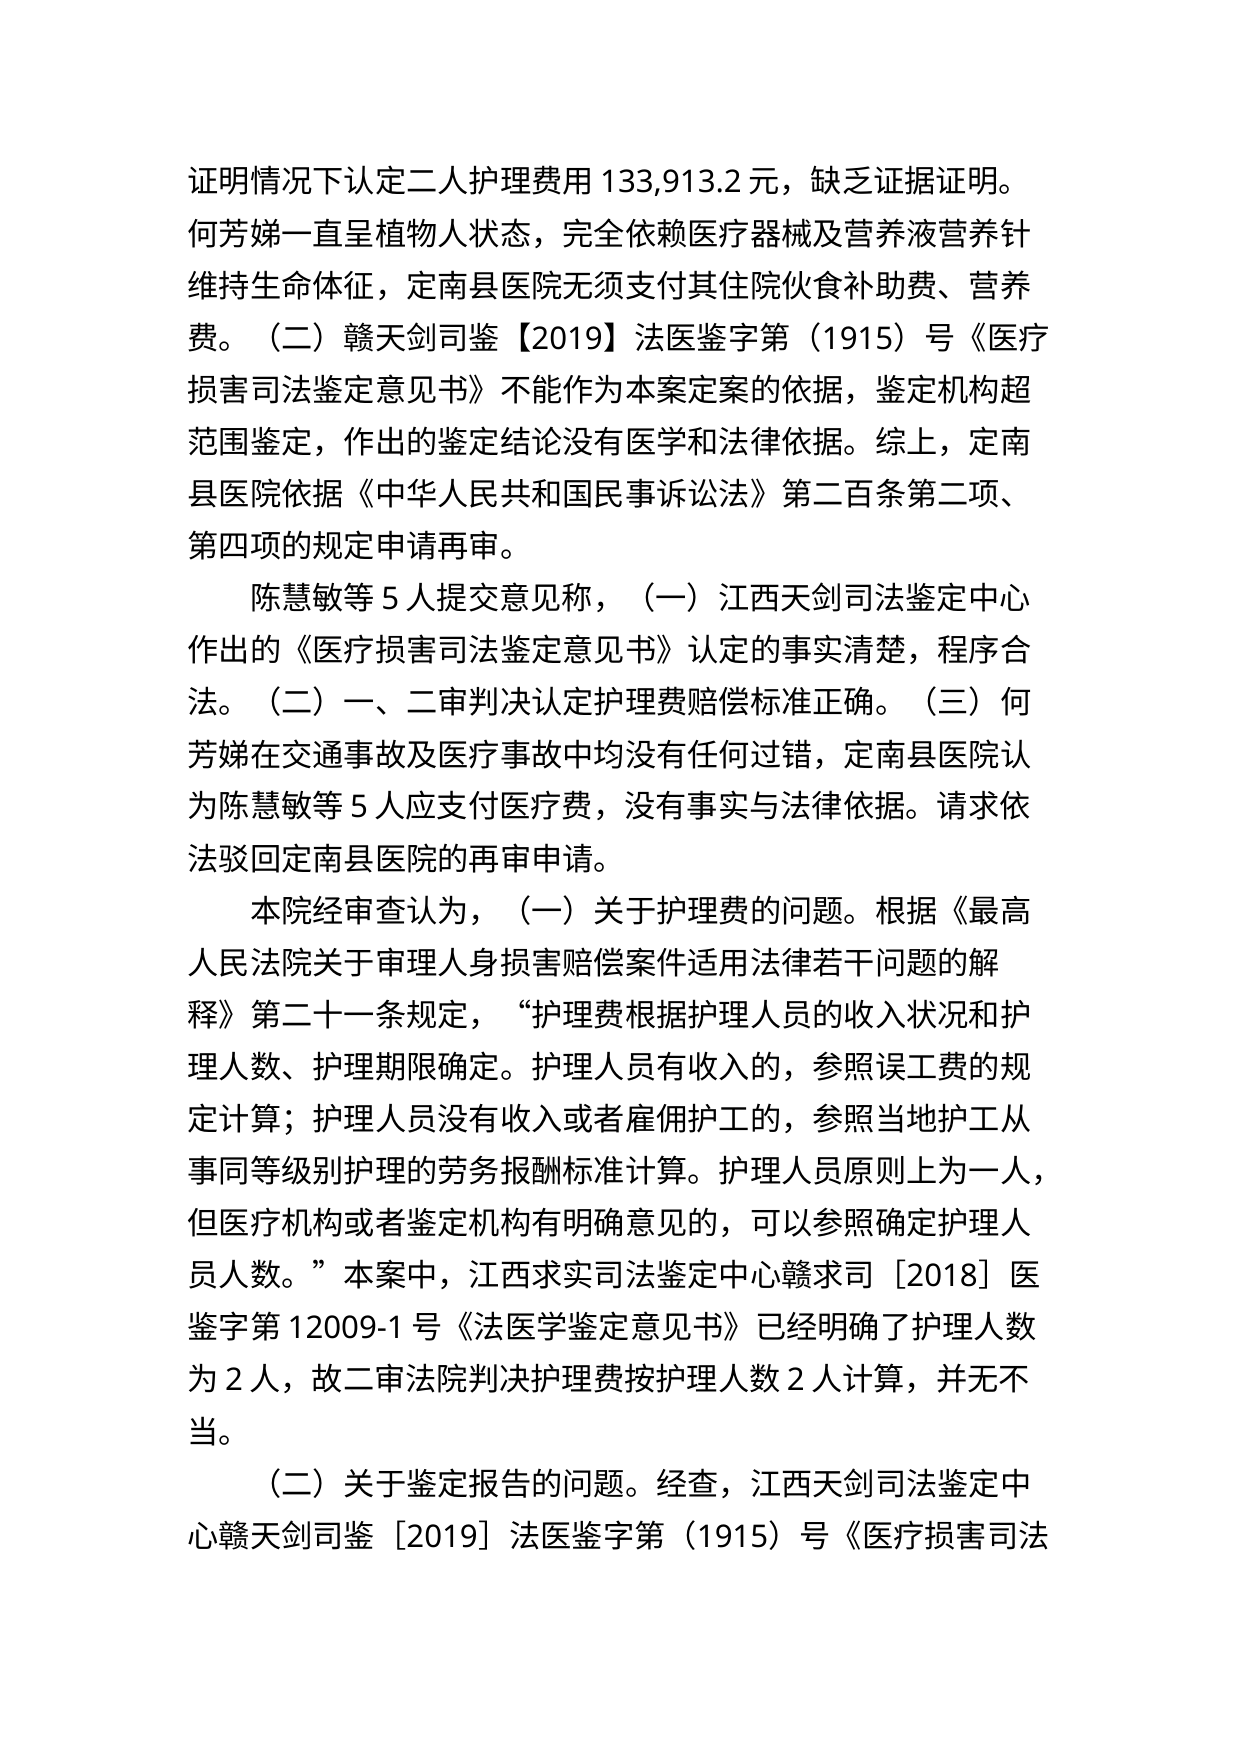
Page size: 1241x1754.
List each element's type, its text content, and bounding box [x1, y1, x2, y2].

text 陈慧敏等5人提交意见称，（一）江西天剑司法鉴定中心作出的《医疗损害司法鉴定意见书》认定的事实清楚，程序合法。（二）一、二审判决认定护理费赔偿标准正确。（三）何芳娣在交通事故及医疗事故中均没有任何过错，定南县医院认为陈慧敏等5人应支付医疗费，没有事实与法律依据。请求依法驳回定南县医院的再审申请。 [187, 567, 1053, 879]
text 本院经审查认为，（一）关于护理费的问题。根据《最高人民法院关于审理人身损害赔偿案件适用法律若干问题的解释》第二十一条规定，“护理费根据护理人员的收入状况和护理人数、护理期限确定。护理人员有收入的，参照误工费的规定计算；护理人员没有收入或者雇佣护工的，参照当地护工从事同等级别护理的劳务报酬标准计算。护理人员原则上为一人，但医疗机构或者鉴定机构有明确意见的，可以参照确定护理人员人数。”本案中，江西求实司法鉴定中心赣求司［2018］医鉴字第12009-1号《法医学鉴定意见书》已经明确了护理人数为2人，故二审法院判决护理费按护理人数2人计算，并无不当。 [187, 879, 1053, 1452]
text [187, 150, 1053, 567]
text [187, 1452, 1053, 1556]
